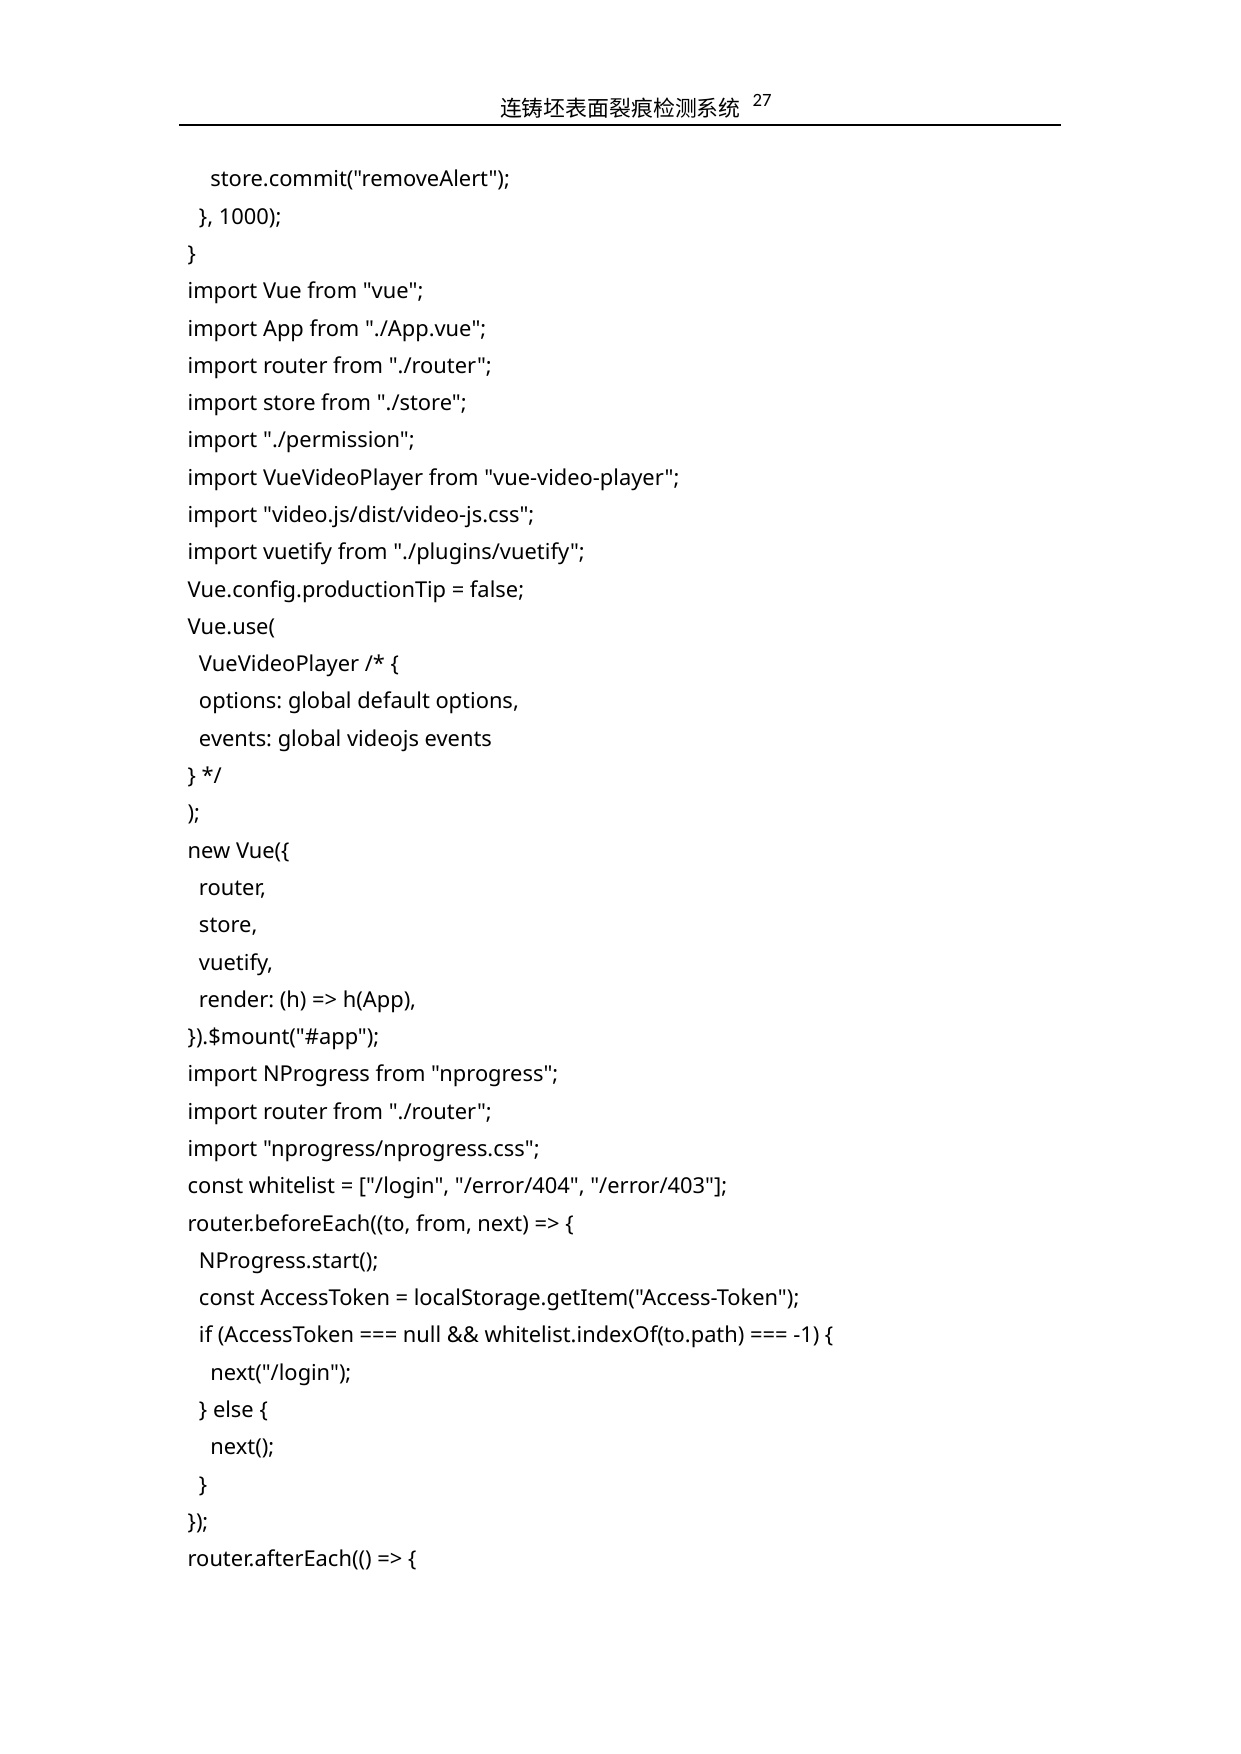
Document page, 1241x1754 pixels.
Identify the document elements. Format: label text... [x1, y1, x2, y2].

text }); [187, 1504, 1053, 1537]
text VueVideoPlayer /* { [187, 647, 1053, 679]
text import store from "./store"; [187, 386, 1053, 418]
text import Vue from "vue"; [187, 274, 1053, 306]
text if (AccessToken === null && whitelist.indexOf(to.path) === -1) { [187, 1318, 1053, 1351]
text router, [187, 871, 1053, 903]
text ); [187, 796, 1053, 828]
text import App from "./App.vue"; [187, 311, 1053, 344]
text vuetify, [187, 945, 1053, 978]
text const whitelist = ["/login", "/error/404", "/error/403"]; [187, 1169, 1053, 1201]
text const AccessToken = localStorage.getItem("Access-Token"); [187, 1281, 1053, 1313]
text Vue.use( [187, 609, 1053, 642]
text Vue.config.productionTip = false; [187, 572, 1053, 605]
text import "./permission"; [187, 423, 1053, 456]
text } else { [187, 1393, 1053, 1425]
text }).$mount("#app"); [187, 1020, 1053, 1052]
text import VueVideoPlayer from "vue-video-player"; [187, 460, 1053, 493]
text options: global default options, [187, 684, 1053, 717]
text next("/login"); [187, 1355, 1053, 1388]
text render: (h) => h(App), [187, 982, 1053, 1015]
text new Vue({ [187, 833, 1053, 866]
text import vuetify from "./plugins/vuetify"; [187, 535, 1053, 567]
text }, 1000); [187, 199, 1053, 232]
text import router from "./router"; [187, 348, 1053, 381]
text store, [187, 908, 1053, 940]
text import NProgress from "nprogress"; [187, 1057, 1053, 1089]
text router.beforeEach((to, from, next) => { [187, 1206, 1053, 1239]
text } */ [187, 759, 1053, 791]
text next(); [187, 1430, 1053, 1462]
text import "video.js/dist/video-js.css"; [187, 498, 1053, 530]
text router.afterEach(() => { [187, 1542, 1053, 1574]
text store.commit("removeAlert"); [187, 162, 1053, 194]
text import router from "./router"; [187, 1094, 1053, 1127]
text import "nprogress/nprogress.css"; [187, 1132, 1053, 1164]
text } [187, 237, 1053, 269]
text events: global videojs events [187, 721, 1053, 754]
text NProgress.start(); [187, 1243, 1053, 1276]
text } [187, 1467, 1053, 1500]
